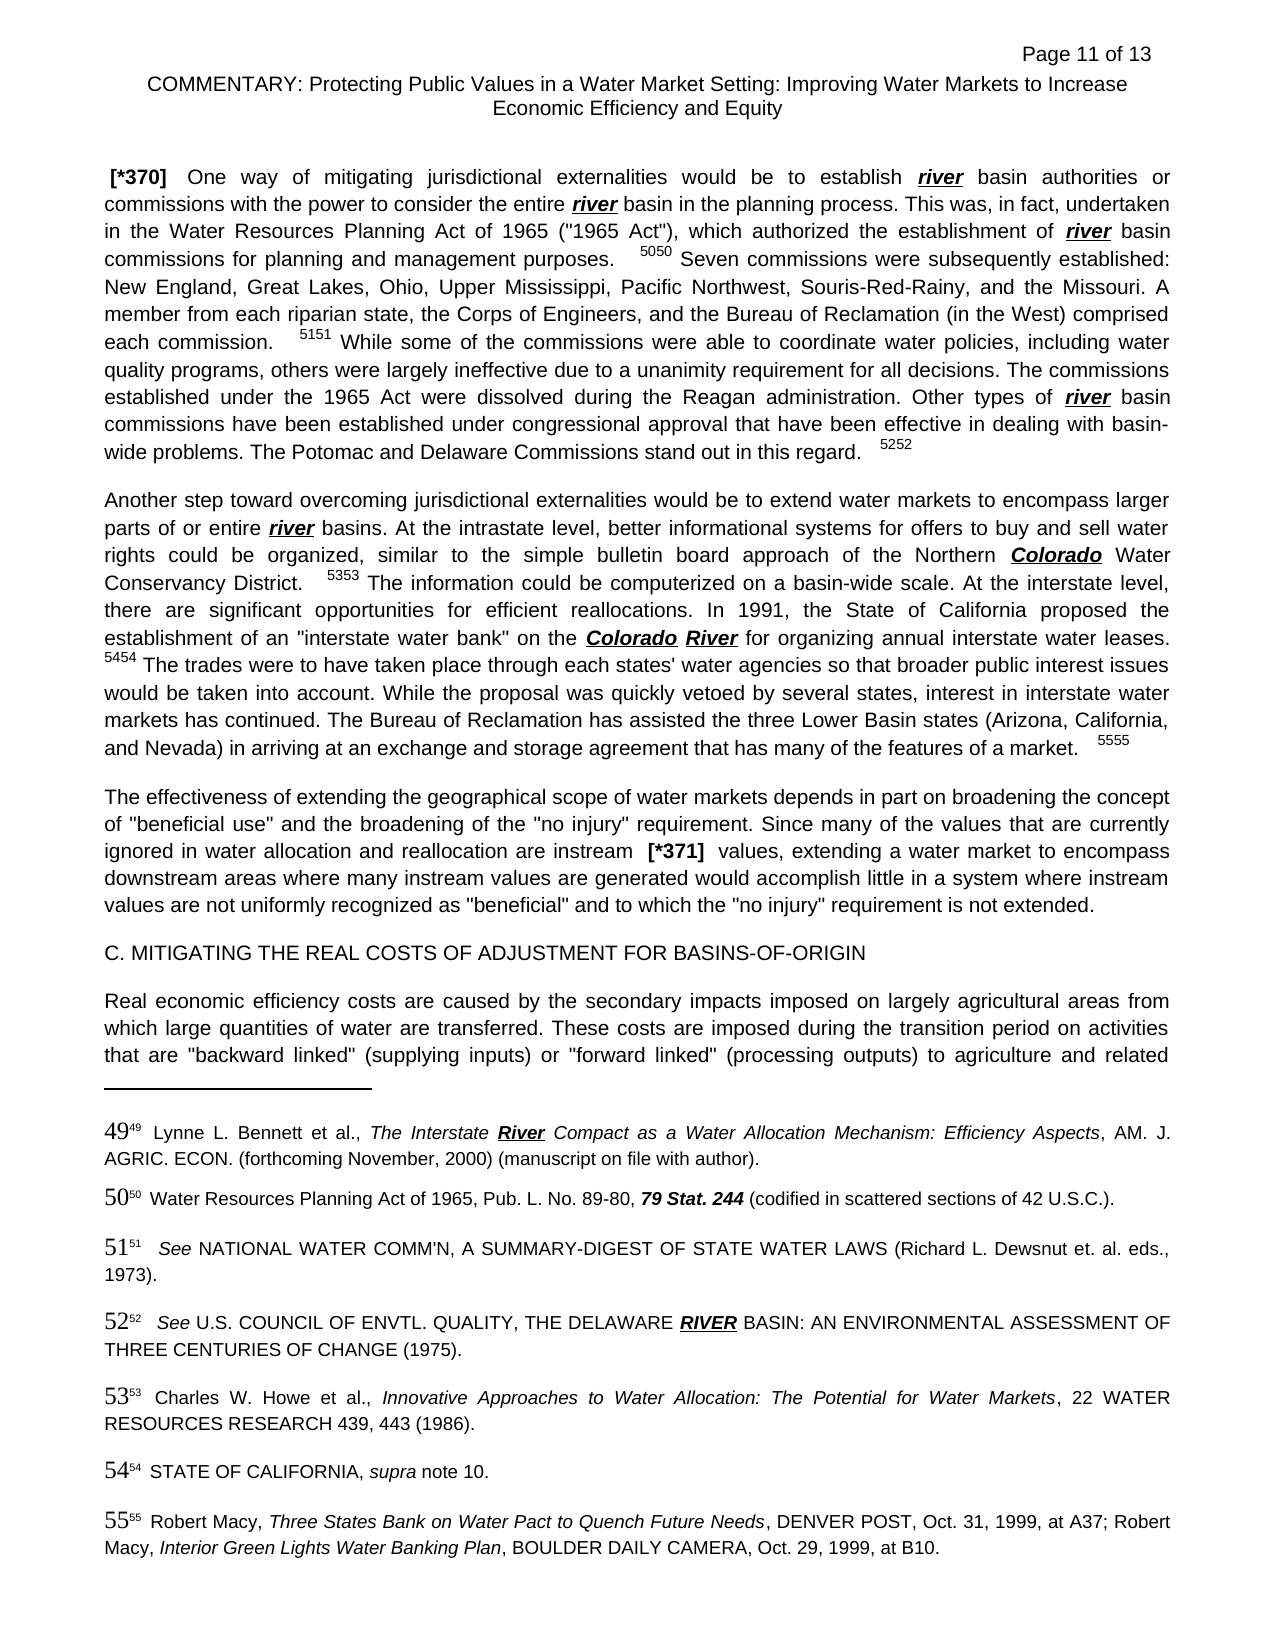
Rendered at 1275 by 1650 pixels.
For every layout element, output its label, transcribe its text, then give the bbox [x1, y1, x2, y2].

text [*370] One way of mitigating jurisdictional externalities would be to establish river basin authorities or commissions with the power to consider the entire river basin in the planning process. This was, in fact, undertaken in the Water Resources Planning Act of 1965 ("1965 Act"), which authorized the establishment of river basin commissions for planning and management purposes. 50 Seven commissions were subsequently established: New England, Great Lakes, Ohio, Upper Mississippi, Pacific Northwest, Souris-Red-Rainy, and the Missouri. A member from each riparian state, the Corps of Engineers, and the Bureau of Reclamation (in the West) comprised each commission. 51 While some of the commissions were able to coordinate water policies, including water quality programs, others were largely ineffective due to a unanimity requirement for all decisions. The commissions established under the 1965 Act were dissolved during the Reagan administration. Other types of river basin commissions have been established under congressional approval that have been effective in dealing with basin-wide problems. The Potomac and Delaware Commissions stand out in this regard. 52 [104, 161, 1171, 464]
text Real economic efficiency costs are caused by the secondary impacts imposed on largely agricultural areas from which large quantities of water are transferred. These costs are imposed during the transition period on activities that are "backward linked" (supplying inputs) or "forward linked" (processing outputs) to agriculture and related populations. Communities absorb these costs, often with great hardship. Since these costs are not likely to be taken into account by buyers and sellers in water markets, excessive transfers will occur. [104, 986, 1171, 1067]
text Another step toward overcoming jurisdictional externalities would be to extend water markets to encompass larger parts of or entire river basins. At the intrastate level, better informational systems for offers to buy and sell water rights could be organized, similar to the simple bulletin board approach of the Northern Colorado Water Conservancy District. 53 The information could be computerized on a basin-wide scale. At the interstate level, there are significant opportunities for efficient reallocations. In 1991, the State of California proposed the establishment of an "interstate water bank" on the Colorado River for organizing annual interstate water leases. 54 The trades were to have taken place through each states' water agencies so that broader public interest issues would be taken into account. While the proposal was quickly vetoed by several states, interest in interstate water markets has continued. The Bureau of Reclamation has assisted the three Lower Basin states (Arizona, California, and Nevada) in arriving at an exchange and storage agreement that has many of the features of a market. 55 [104, 485, 1171, 761]
text C. MITIGATING THE REAL COSTS OF ADJUSTMENT FOR BASINS-OF-ORIGIN [104, 938, 1171, 965]
text The effectiveness of extending the geographical scope of water markets depends in part on broadening the concept of "beneficial use" and the broadening of the "no injury" requirement. Since many of the values that are currently ignored in water allocation and reallocation are instream [*371] values, extending a water market to encompass downstream areas where many instream values are generated would accomplish little in a system where instream values are not uniformly recognized as "beneficial" and to which the "no injury" requirement is not extended. [104, 782, 1171, 917]
